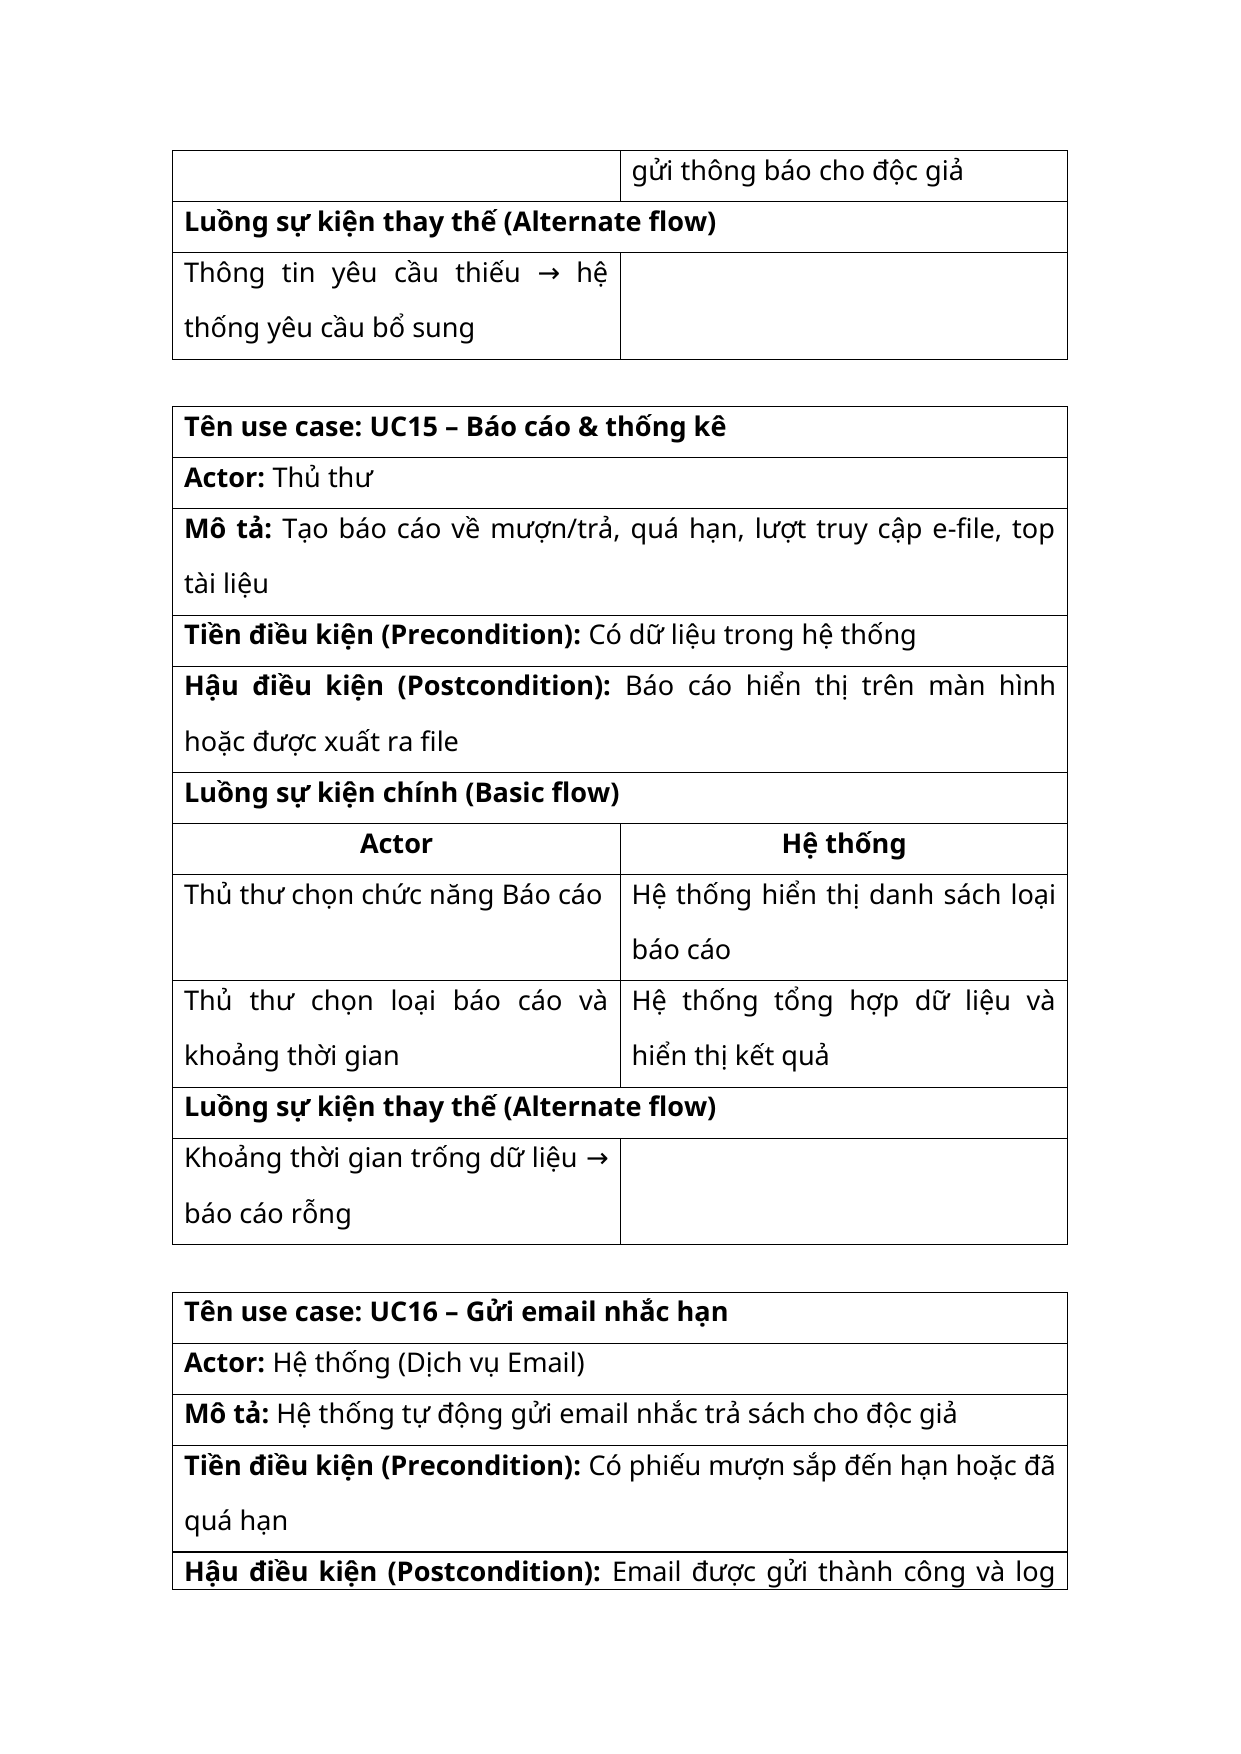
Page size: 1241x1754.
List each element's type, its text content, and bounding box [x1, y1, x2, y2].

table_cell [173, 1553, 1067, 1589]
table_cell Hệ thống hiển thị danh sách loại báo cáo [621, 875, 1067, 980]
table_cell Mô tả: Tạo báo cáo về mượn/trả, quá hạn, lượt truy cập e-file, top tài liệu [173, 509, 1067, 614]
table_cell Mô tả: Hệ thống tự động gửi email nhắc trả sách cho độc giả [173, 1395, 1067, 1445]
table_cell Thông tin yêu cầu thiếu → hệ thống yêu cầu bổ sung [173, 253, 620, 358]
table_cell Actor [173, 824, 620, 874]
table_cell Khoảng thời gian trống dữ liệu → báo cáo rỗng [173, 1139, 620, 1244]
table_cell Luồng sự kiện thay thế (Alternate flow) [173, 202, 1067, 252]
table_cell Hệ thống [621, 824, 1067, 874]
table_cell Thủ thư chọn chức năng Báo cáo [173, 875, 620, 980]
table_cell Luồng sự kiện thay thế (Alternate flow) [173, 1088, 1067, 1138]
table_cell Tiền điều kiện (Precondition): Có dữ liệu trong hệ thống [173, 616, 1067, 666]
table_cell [173, 151, 620, 201]
table_cell [621, 253, 1067, 358]
table_cell Actor: Hệ thống (Dịch vụ Email) [173, 1344, 1067, 1394]
table_cell [621, 1139, 1067, 1244]
table_cell Tiền điều kiện (Precondition): Có phiếu mượn sắp đến hạn hoặc đã quá hạn [173, 1446, 1067, 1551]
table_cell Hệ thống tổng hợp dữ liệu và hiển thị kết quả [621, 981, 1067, 1087]
table_cell Luồng sự kiện chính (Basic flow) [173, 773, 1067, 823]
table_cell Hậu điều kiện (Postcondition): Báo cáo hiển thị trên màn hình hoặc được xuất ra file [173, 667, 1067, 772]
table_cell Thủ thư chọn loại báo cáo và khoảng thời gian [173, 981, 620, 1087]
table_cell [621, 151, 1067, 201]
table_header Tên use case: UC16 – Gửi email nhắc hạn [173, 1293, 1067, 1343]
table_cell Actor: Thủ thư [173, 458, 1067, 508]
table_header Tên use case: UC15 – Báo cáo & thống kê [173, 407, 1067, 457]
